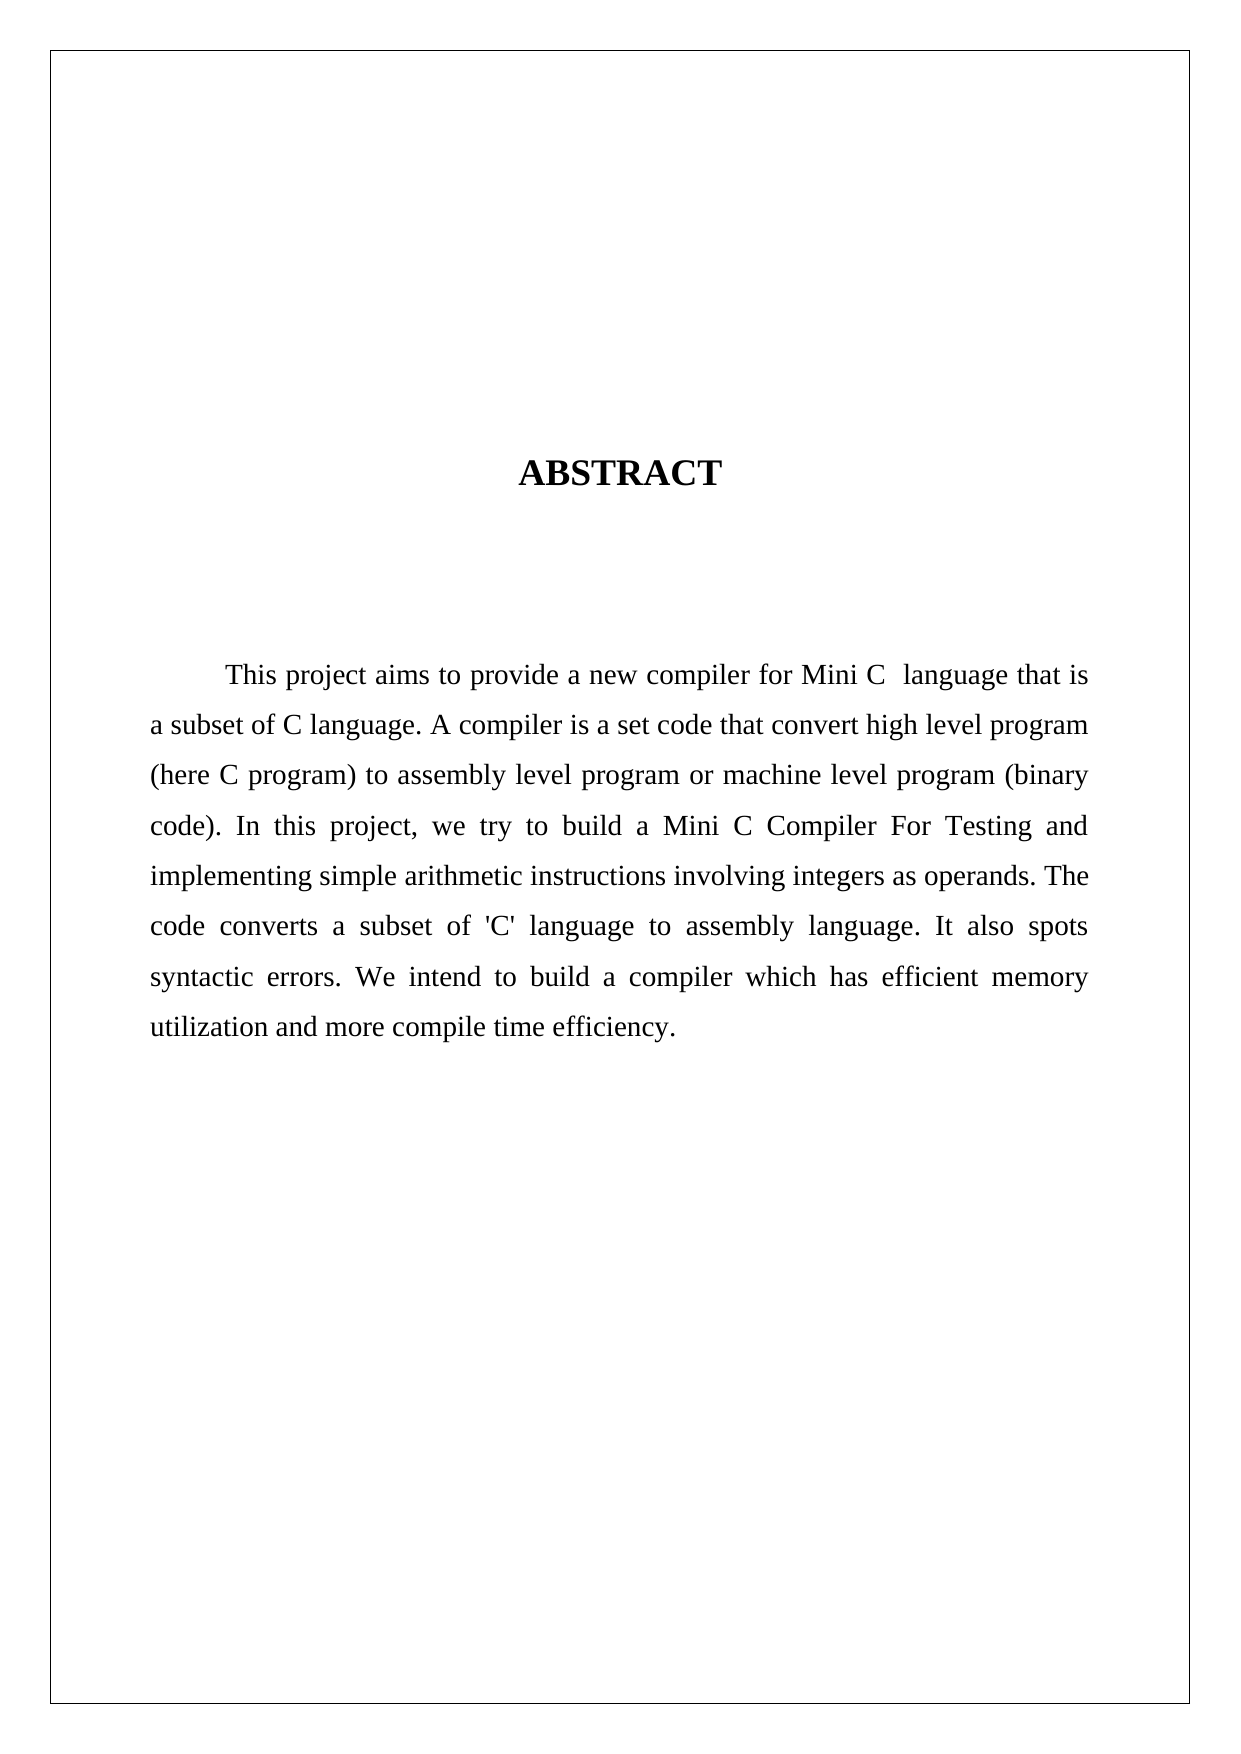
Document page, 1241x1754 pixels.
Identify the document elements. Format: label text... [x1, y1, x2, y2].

text This project aims to provide a new compiler for Mini C language that is a subset of C language. A compiler is a set code that convert high level program (here C program) to assembly level program or machine level program (binary code). In this project, we try to build a Mini C Compiler For Testing and implementing simple arithmetic instructions involving integers as operands. The code converts a subset of 'C' language to assembly language. It also spots syntactic errors. We intend to build a compiler which has efficient memory utilization and more compile time efficiency. [150, 657, 1090, 1043]
text ABSTRACT [150, 451, 1090, 494]
